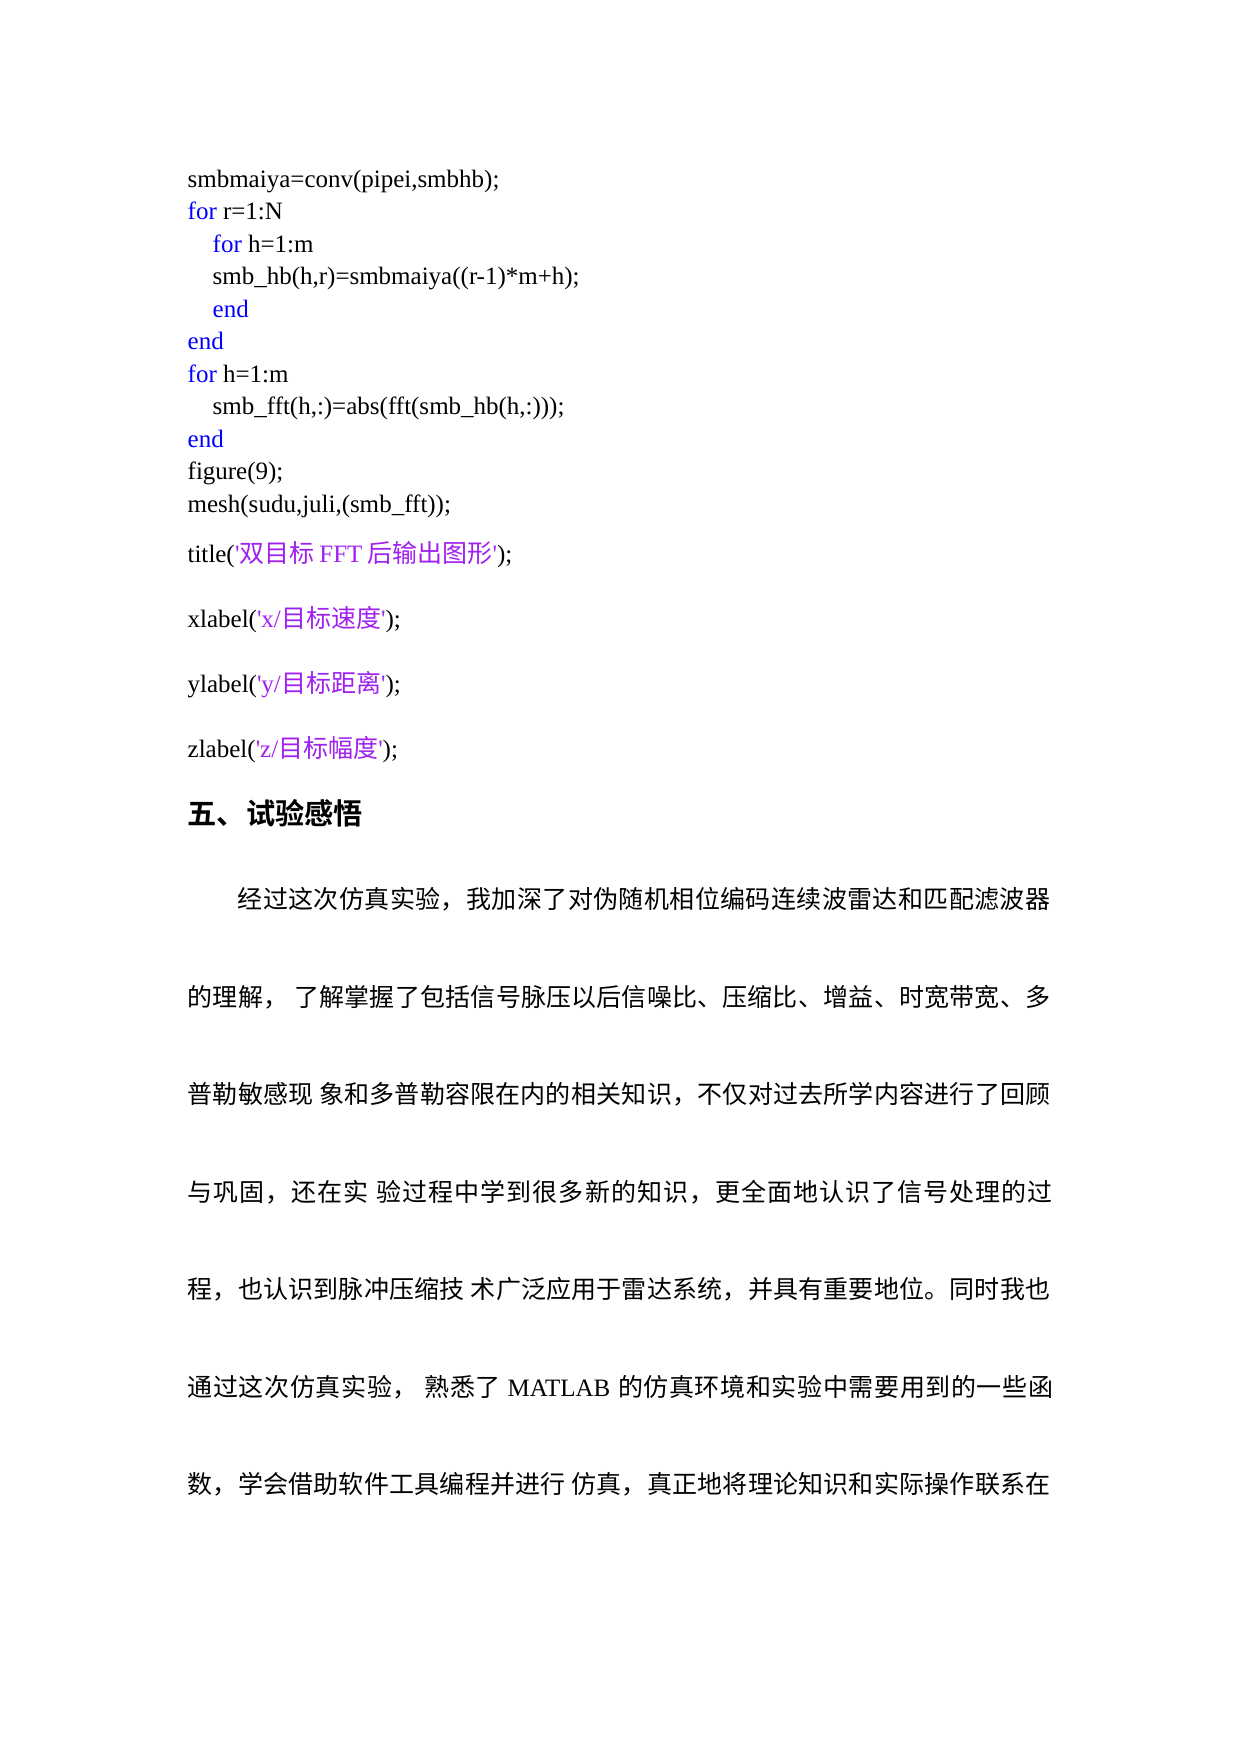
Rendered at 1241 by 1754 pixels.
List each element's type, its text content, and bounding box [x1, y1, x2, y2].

text for h=1:m [187, 357, 1053, 389]
text xlabel('x/目标速度'); [187, 584, 1053, 649]
text ylabel('y/目标距离'); [187, 649, 1053, 714]
text for r=1:N [187, 194, 1053, 227]
text end [187, 324, 1053, 357]
text smb_fft(h,:)=abs(fft(smb_hb(h,:))); [187, 389, 1053, 422]
text end [187, 422, 1053, 454]
text title('双目标FFT后输出图形'); [187, 519, 1053, 584]
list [187, 866, 1053, 1516]
text end [187, 292, 1053, 324]
text smbmaiya=conv(pipei,smbhb); [187, 162, 1053, 194]
text mesh(sudu,juli,(smb_fft)); [187, 487, 1053, 519]
list 试验感悟 [187, 779, 1053, 844]
text smb_hb(h,r)=smbmaiya((r-1)*m+h); [187, 259, 1053, 292]
text zlabel('z/目标幅度'); [187, 714, 1053, 779]
text figure(9); [187, 454, 1053, 487]
text for h=1:m [187, 227, 1053, 259]
